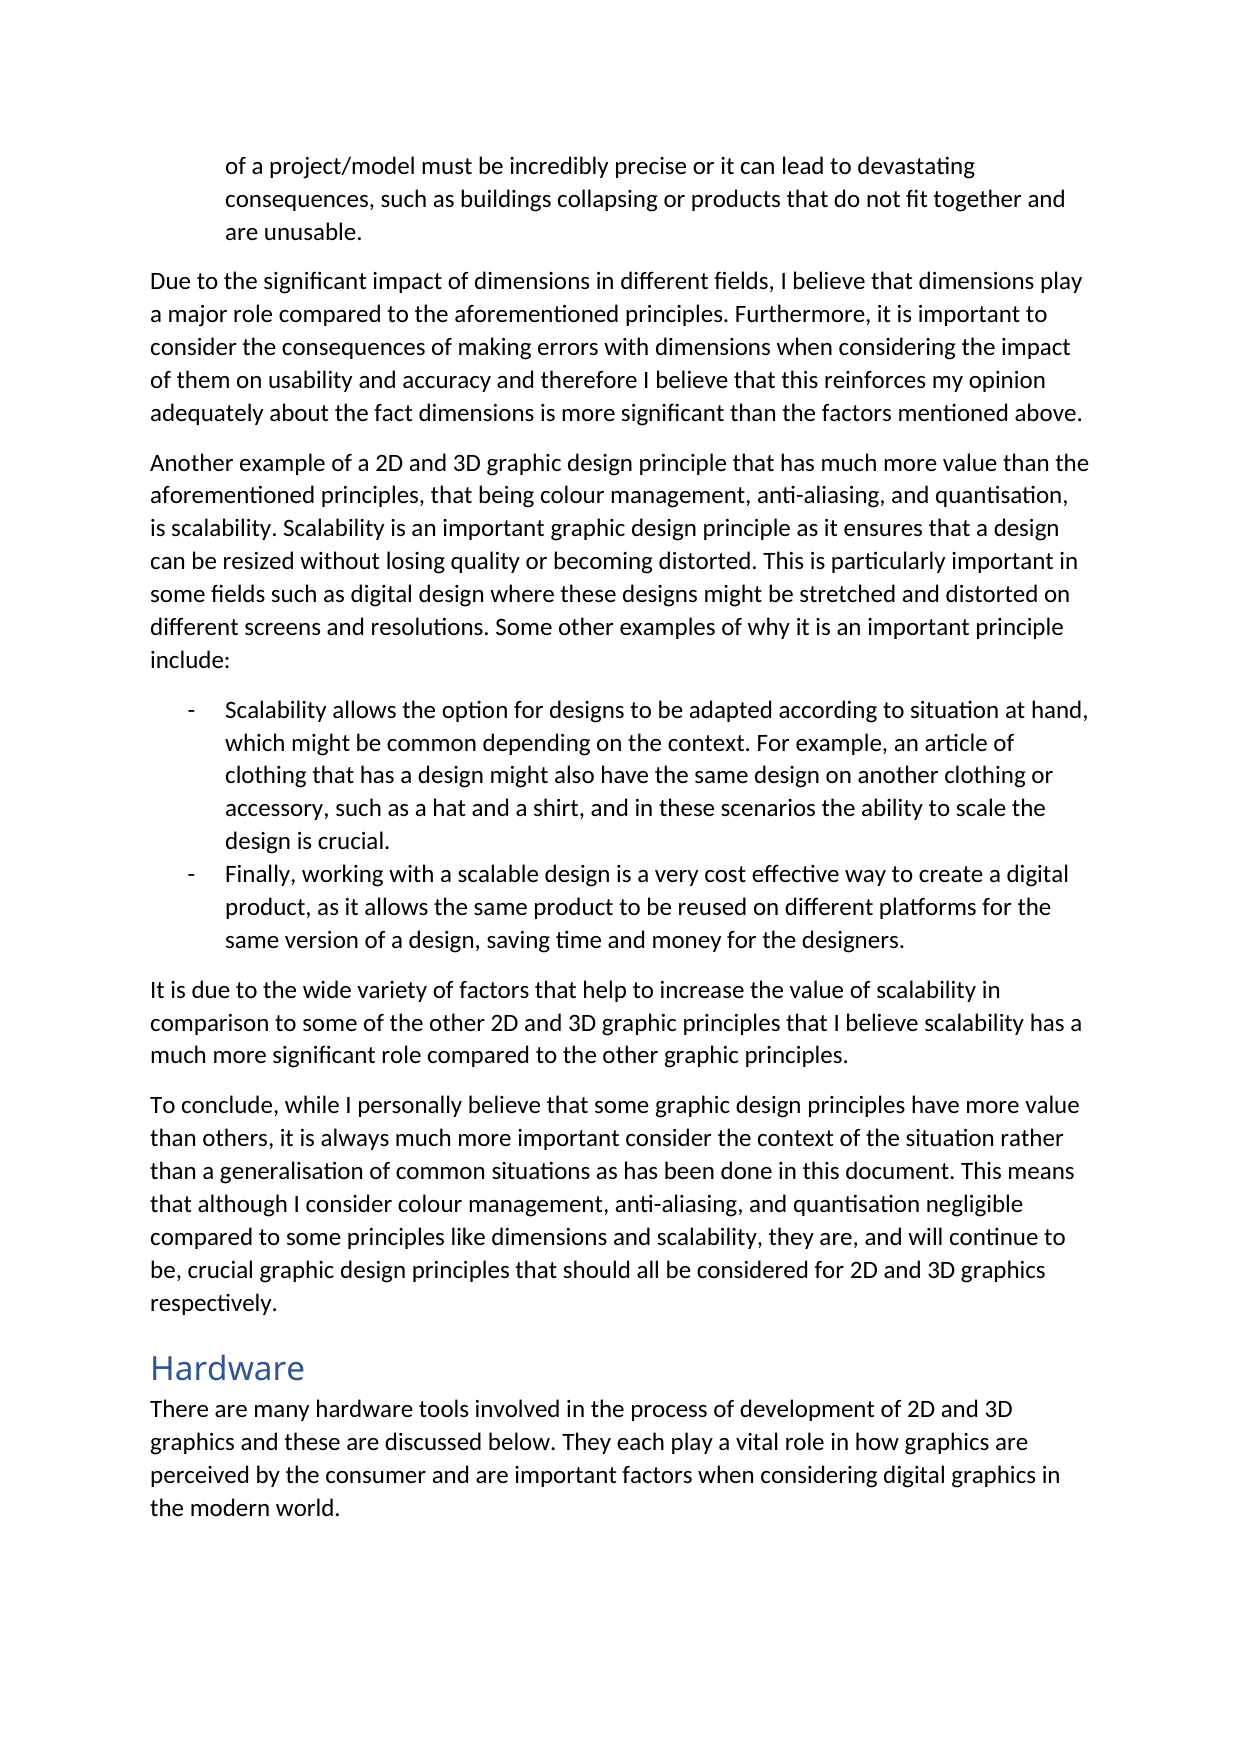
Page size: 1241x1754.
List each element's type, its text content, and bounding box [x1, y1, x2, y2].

subtitle Hardware [150, 1344, 1090, 1390]
text It is due to the wide variety of factors that help to increase the value of scalability in comparison to some of the other 2D and 3D graphic principles that I believe scalability has a much more significant role compared to the other graphic principles. [150, 974, 1090, 1070]
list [187, 150, 1090, 246]
list Scalability allows the option for designs to be adapted according to situation at hand, which might be common depending on the context. For example, an article of clothing that has a design might also have the same design on another clothing or accessory, such as a hat and a shirt, and in these scenarios the ability to scale the design is crucial. [187, 694, 1090, 856]
text There are many hardware tools involved in the process of development of 2D and 3D graphics and these are discussed below. They each play a vital role in how graphics are perceived by the consumer and are important factors when considering digital graphics in the modern world. [150, 1393, 1090, 1523]
list Finally, working with a scalable design is a very cost effective way to create a digital product, as it allows the same product to be reused on different platforms for the same version of a design, saving time and money for the designers. [187, 858, 1090, 955]
text To conclude, while I personally believe that some graphic design principles have more value than others, it is always much more important consider the context of the situation rather than a generalisation of common situations as has been done in this document. This means that although I consider colour management, anti-aliasing, and quantisation negligible compared to some principles like dimensions and scalability, they are, and will continue to be, crucial graphic design principles that should all be considered for 2D and 3D graphics respectively. [150, 1089, 1090, 1317]
text Due to the significant impact of dimensions in different fields, I believe that dimensions play a major role compared to the aforementioned principles. Furthermore, it is important to consider the consequences of making errors with dimensions when considering the impact of them on usability and accuracy and therefore I believe that this reinforces my opinion adequately about the fact dimensions is more significant than the factors mentioned above. [150, 265, 1090, 428]
text Another example of a 2D and 3D graphic design principle that has much more value than the aforementioned principles, that being colour management, anti-aliasing, and quantisation, is scalability. Scalability is an important graphic design principle as it ensures that a design can be resized without losing quality or becoming distorted. This is particularly important in some fields such as digital design where these designs might be stretched and distorted on different screens and resolutions. Some other examples of why it is an important principle include: [150, 447, 1090, 675]
